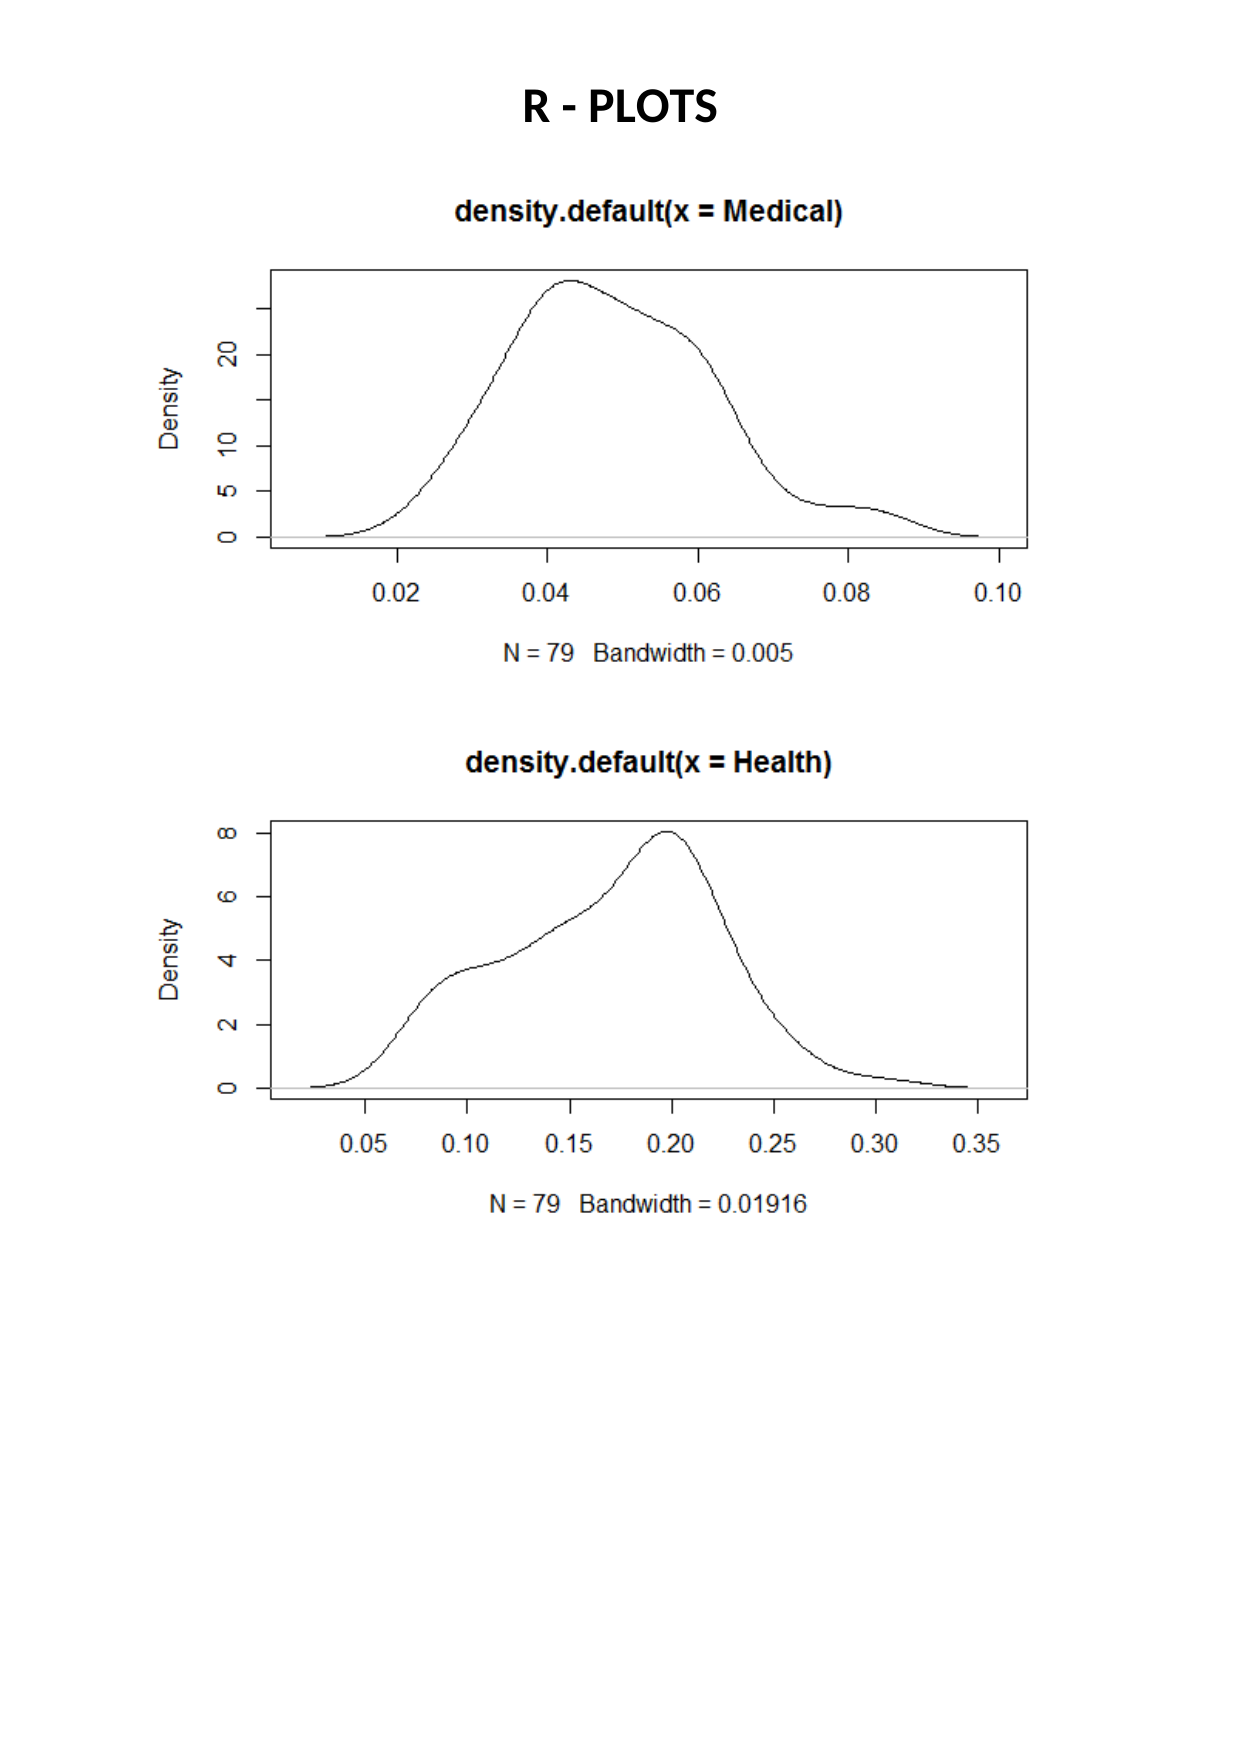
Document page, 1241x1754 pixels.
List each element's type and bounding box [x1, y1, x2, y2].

picture [150, 149, 1090, 699]
picture [150, 700, 1090, 1250]
